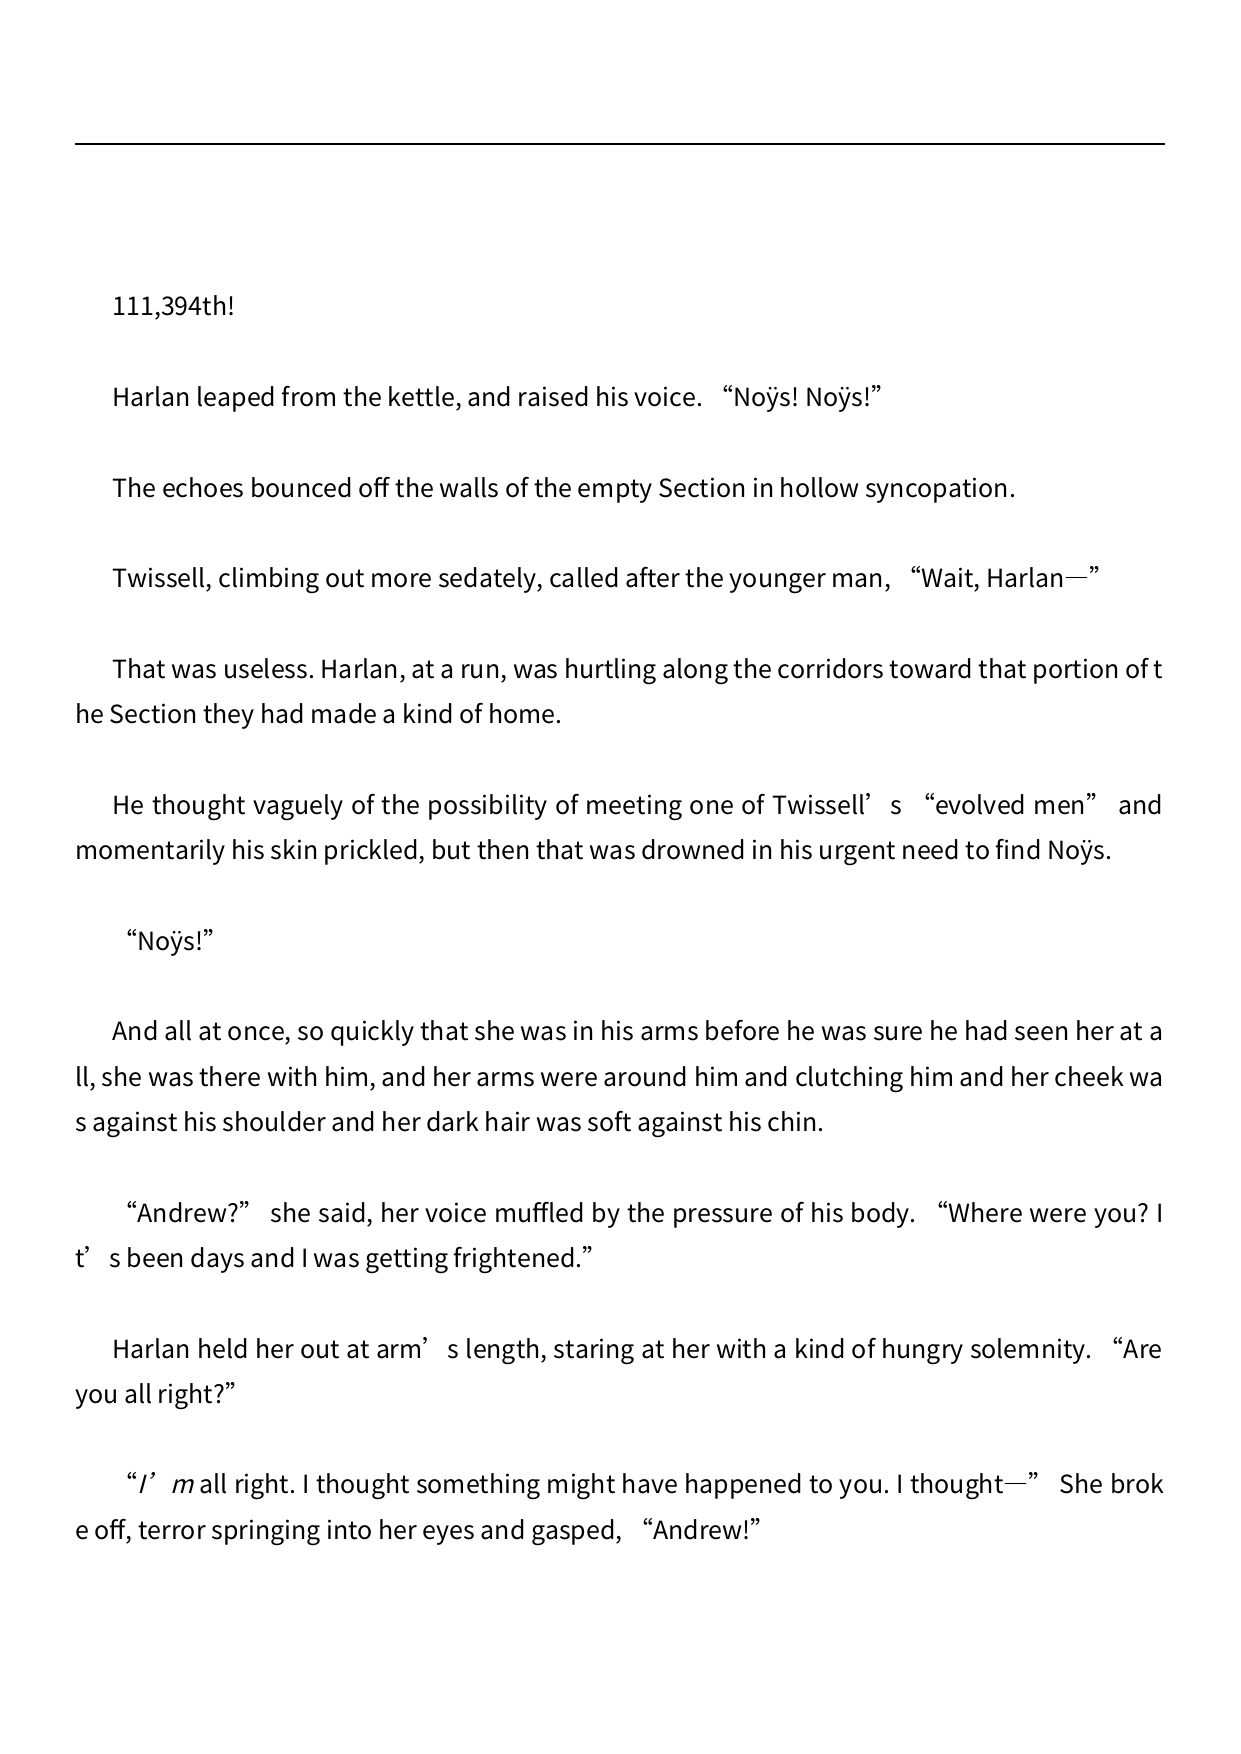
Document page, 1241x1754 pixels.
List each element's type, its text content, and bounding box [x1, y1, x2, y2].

text “Noÿs!” [75, 917, 1165, 962]
text That was useless. Harlan, at a run, was hurtling along the corridors toward that portion of the Section they had made a kind of home. [75, 645, 1165, 736]
text And all at once, so quickly that she was in his arms before he was sure he had seen her at all, she was there with him, and her arms were around him and clutching him and her cheek was against his shoulder and her dark hair was soft against his chin. [75, 1007, 1165, 1143]
text Harlan leaped from the kettle, and raised his voice. “Noÿs! Noÿs!” [75, 373, 1165, 418]
text “Andrew?” she said, her voice muffled by the pressure of his body. “Where were you? It’s been days and I was getting frightened.” [75, 1189, 1165, 1279]
text 111,394th! [75, 282, 1165, 328]
text He thought vaguely of the possibility of meeting one of Twissell’s “evolved men” and momentarily his skin prickled, but then that was drowned in his urgent need to find Noÿs. [75, 781, 1165, 871]
text Twissell, climbing out more sedately, called after the younger man, “Wait, Harlan—” [75, 554, 1165, 599]
text “I’m all right. I thought something might have happened to you. I thought—” She broke off, terror springing into her eyes and gasped, “Andrew!” [75, 1461, 1165, 1551]
text Harlan held her out at arm’s length, staring at her with a kind of hungry solemnity. “Are you all right?” [75, 1324, 1165, 1415]
text The echoes bounced off the walls of the empty Section in hollow syncopation. [75, 464, 1165, 509]
